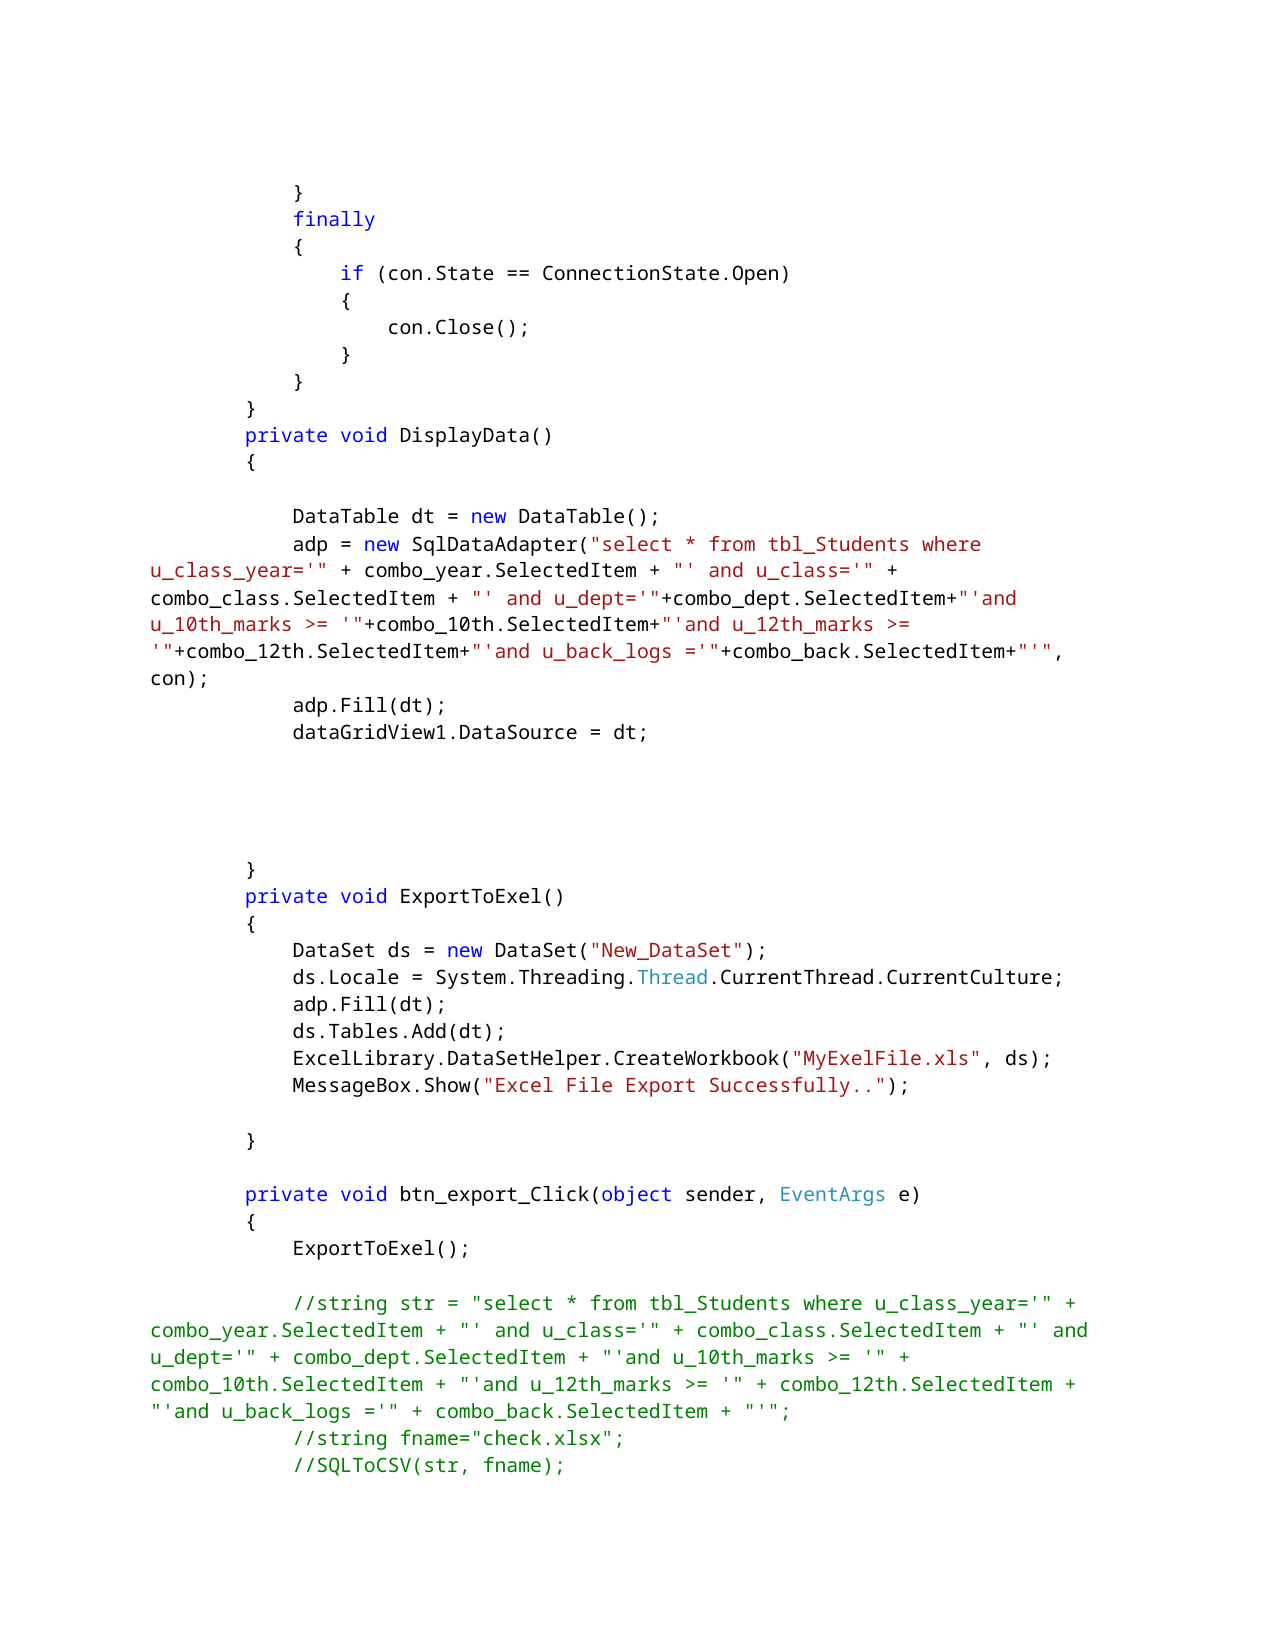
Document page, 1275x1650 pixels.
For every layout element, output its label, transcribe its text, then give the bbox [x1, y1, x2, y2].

text } [150, 1126, 1125, 1153]
text { [150, 1207, 1125, 1234]
text private void btn_export_Click(object sender, EventArgs e) [150, 1180, 1125, 1207]
text ds.Tables.Add(dt); [150, 1017, 1125, 1044]
text ds.Locale = System.Threading.Thread.CurrentThread.CurrentCulture; [150, 963, 1125, 991]
text con.Close(); [150, 313, 1125, 340]
text private void ExportToExel() [150, 883, 1125, 909]
text { [150, 909, 1125, 937]
text DataSet ds = new DataSet("New_DataSet"); [150, 937, 1125, 963]
text } [150, 178, 1125, 205]
text } [150, 340, 1125, 367]
text MessageBox.Show("Excel File Export Successfully.."); [150, 1071, 1125, 1098]
text if (con.State == ConnectionState.Open) [150, 259, 1125, 286]
text { [150, 448, 1125, 475]
text adp.Fill(dt); [150, 692, 1125, 719]
text ExcelLibrary.DataSetHelper.CreateWorkbook("MyExelFile.xls", ds); [150, 1044, 1125, 1071]
text { [150, 286, 1125, 313]
text } [150, 367, 1125, 394]
text adp.Fill(dt); [150, 991, 1125, 1017]
text dataGridView1.DataSource = dt; [150, 719, 1125, 746]
text DataTable dt = new DataTable(); [150, 503, 1125, 530]
text //string str = "select * from tbl_Students where u_class_year='" + combo_year.SelectedItem + "' and u_class='" + combo_class.SelectedItem + "' and u_dept='" + combo_dept.SelectedItem + "'and u_10th_marks >= '" + combo_10th.SelectedItem + "'and u_12th_marks >= '" + combo_12th.SelectedItem + "'and u_back_logs ='" + combo_back.SelectedItem + "'"; [150, 1289, 1125, 1424]
text //SQLToCSV(str, fname); [150, 1451, 1125, 1478]
text } [150, 394, 1125, 421]
text finally [150, 205, 1125, 232]
text adp = new SqlDataAdapter("select * from tbl_Students where u_class_year='" + combo_year.SelectedItem + "' and u_class='" + combo_class.SelectedItem + "' and u_dept='"+combo_dept.SelectedItem+"'and u_10th_marks >= '"+combo_10th.SelectedItem+"'and u_12th_marks >= '"+combo_12th.SelectedItem+"'and u_back_logs ='"+combo_back.SelectedItem+"'", con); [150, 530, 1125, 692]
text //string fname="check.xlsx"; [150, 1424, 1125, 1451]
text { [150, 232, 1125, 259]
text } [150, 856, 1125, 883]
text ExportToExel(); [150, 1234, 1125, 1261]
text private void DisplayData() [150, 421, 1125, 448]
